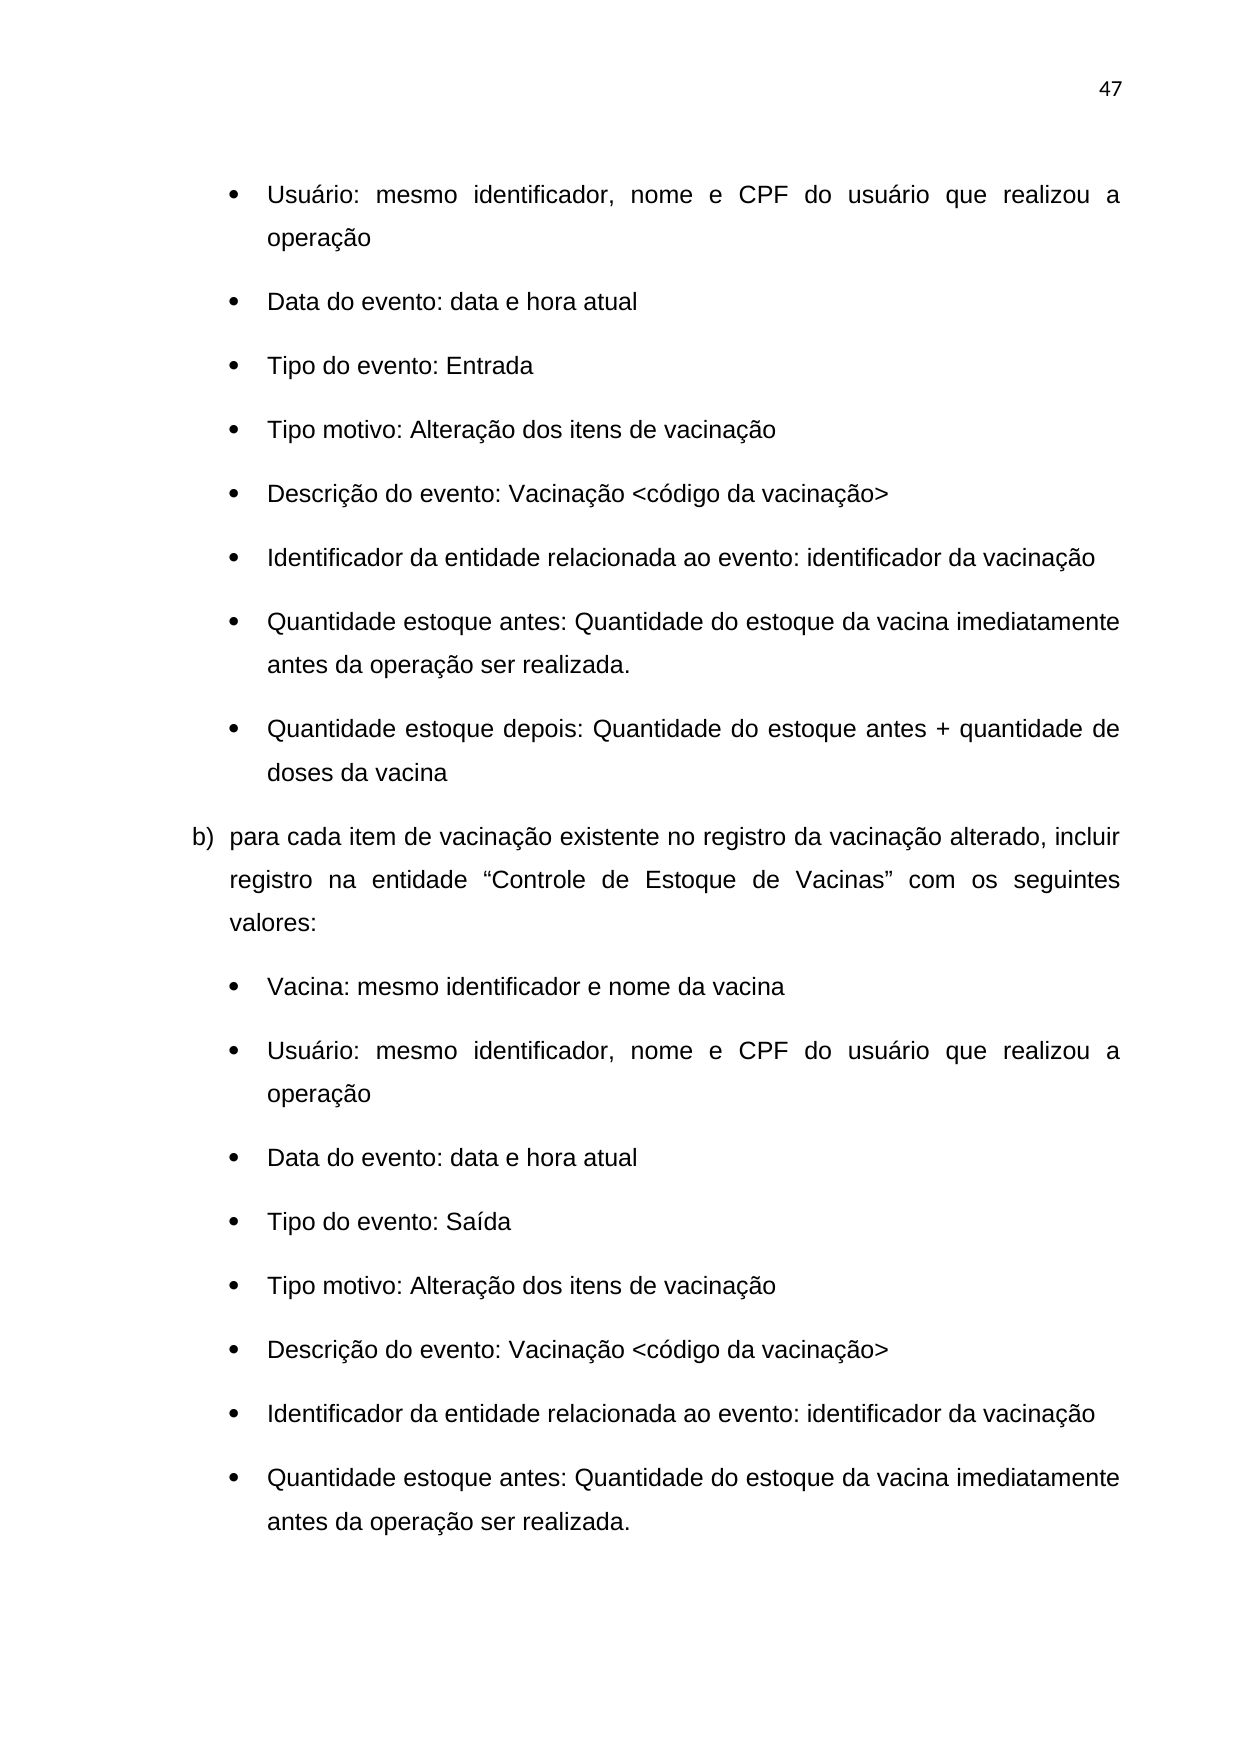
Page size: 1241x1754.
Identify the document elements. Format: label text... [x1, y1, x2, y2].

list Usuário: mesmo identificador, nome e CPF do usuário que realizou a operação [229, 1036, 1122, 1108]
list Tipo motivo: Alteração dos itens de vacinação [229, 1271, 1122, 1300]
list Identificador da entidade relacionada ao evento: identificador da vacinação [229, 543, 1122, 572]
list Tipo do evento: Entrada [229, 351, 1122, 380]
list para cada item de vacinação existente no registro da vacinação alterado, incluir registro na entidade “Controle de Estoque de Vacinas” com os seguintes valores: [192, 821, 1122, 936]
list Quantidade estoque antes: Quantidade do estoque da vacina imediatamente antes da operação ser realizada. [229, 607, 1122, 679]
list Tipo motivo: Alteração dos itens de vacinação [229, 415, 1122, 444]
list Identificador da entidade relacionada ao evento: identificador da vacinação [229, 1399, 1122, 1428]
list Vacina: mesmo identificador e nome da vacina [229, 972, 1122, 1001]
list Quantidade estoque antes: Quantidade do estoque da vacina imediatamente antes da operação ser realizada. [229, 1463, 1122, 1535]
list Usuário: mesmo identificador, nome e CPF do usuário que realizou a operação [229, 179, 1122, 252]
list Data do evento: data e hora atual [229, 287, 1122, 316]
list Descrição do evento: Vacinação <código da vacinação> [229, 479, 1122, 508]
list Descrição do evento: Vacinação <código da vacinação> [229, 1335, 1122, 1364]
list Tipo do evento: Saída [229, 1207, 1122, 1236]
list Quantidade estoque depois: Quantidade do estoque antes + quantidade de doses da vacina [229, 714, 1122, 786]
list Data do evento: data e hora atual [229, 1143, 1122, 1172]
